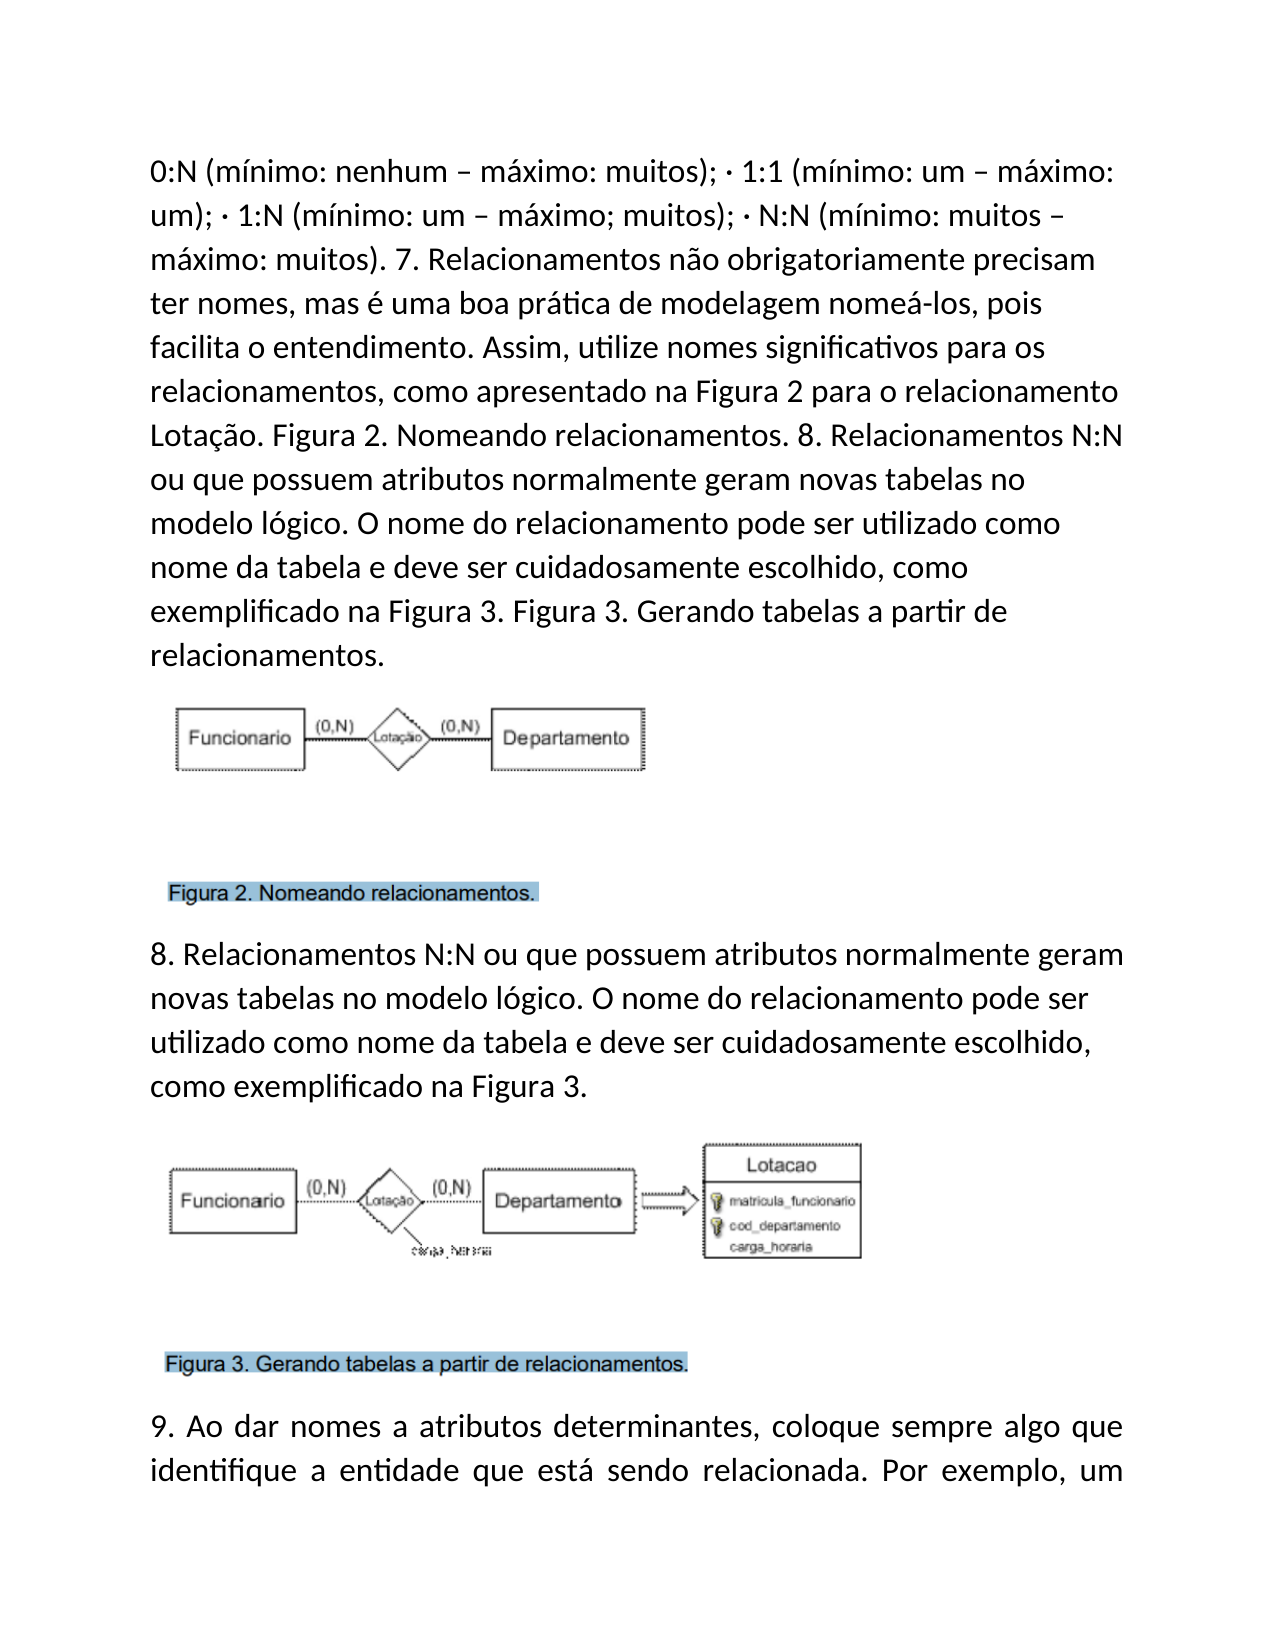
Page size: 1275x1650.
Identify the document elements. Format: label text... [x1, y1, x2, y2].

picture [150, 694, 659, 914]
text 8. Relacionamentos N:N ou que possuem atributos normalmente geram novas tabelas no modelo lógico. O nome do relacionamento pode ser utilizado como nome da tabela e deve ser cuidadosamente escolhido, como exemplificado na Figura 3. [150, 933, 1125, 1105]
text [150, 150, 1125, 674]
picture [150, 1125, 871, 1387]
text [150, 1405, 1125, 1490]
